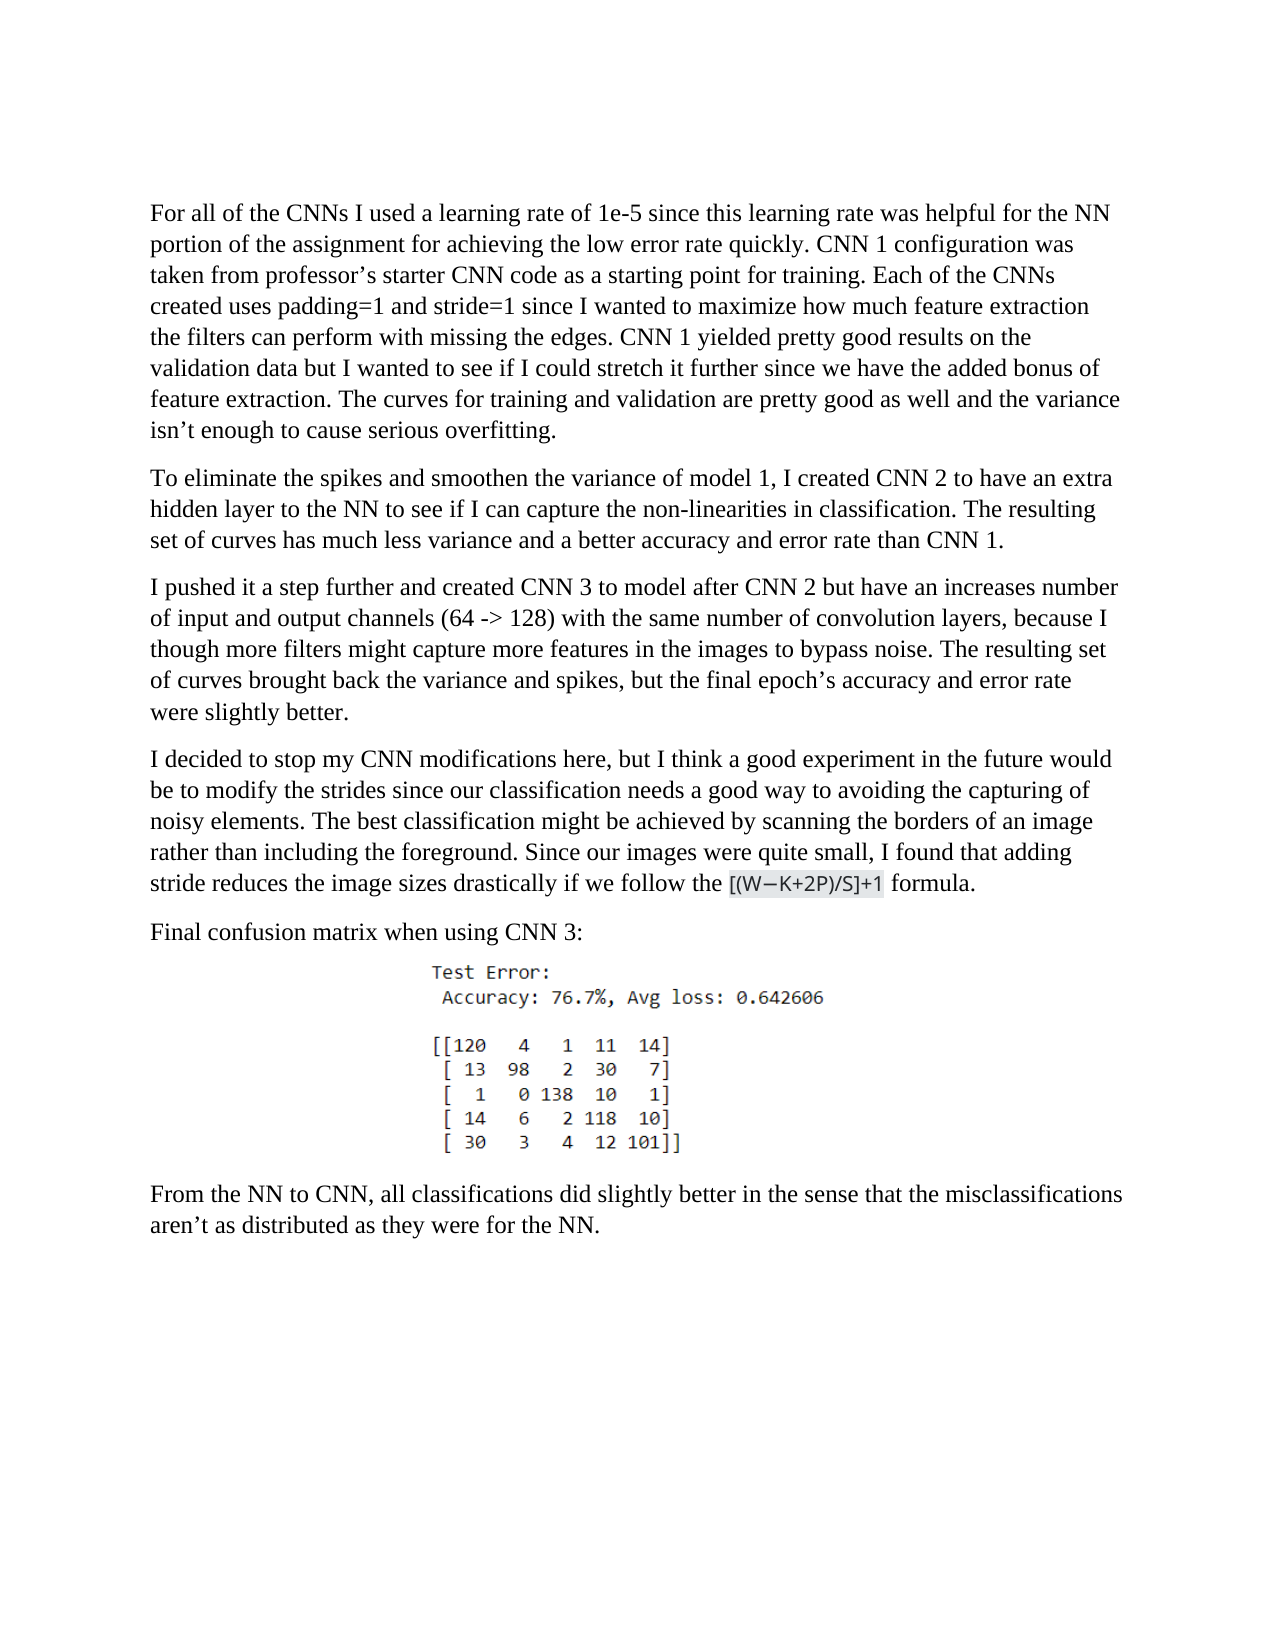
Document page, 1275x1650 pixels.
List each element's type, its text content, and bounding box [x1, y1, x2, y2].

text Final confusion matrix when using CNN 3: [150, 917, 1125, 946]
text I pushed it a step further and created CNN 3 to model after CNN 2 but have an increases number of input and output channels (64 -> 128) with the same number of convolution layers, because I though more filters might capture more features in the images to bypass noise. The resulting set of curves brought back the variance and spikes, but the final epoch’s accuracy and error rate were slightly better. [150, 572, 1125, 725]
text To eliminate the spikes and smoothen the variance of model 1, I created CNN 2 to have an extra hidden layer to the NN to see if I can capture the non-linearities in classification. The resulting set of curves has much less variance and a better accuracy and error rate than CNN 1. [150, 463, 1125, 553]
picture [424, 964, 851, 1161]
text From the NN to CNN, all classifications did slightly better in the sense that the misclassifications aren’t as distributed as they were for the NN. [150, 1179, 1125, 1239]
text For all of the CNNs I used a learning rate of 1e-5 since this learning rate was helpful for the NN portion of the assignment for achieving the low error rate quickly. CNN 1 configuration was taken from professor’s starter CNN code as a starting point for training. Each of the CNNs created uses padding=1 and stride=1 since I wanted to maximize how much feature extraction the filters can perform with missing the edges. CNN 1 yielded pretty good results on the validation data but I wanted to see if I could stretch it further since we have the added bonus of feature extraction. The curves for training and validation are pretty good as well and the variance isn’t enough to cause serious overfitting. [150, 198, 1125, 444]
text I decided to stop my CNN modifications here, but I think a good experiment in the future would be to modify the strides since our classification needs a good way to avoiding the capturing of noisy elements. The best classification might be achieved by scanning the borders of an image rather than including the foreground. Since our images were quite small, I found that adding stride reduces the image sizes drastically if we follow the [(W−K+2P)/S]+1 formula. [150, 744, 1125, 898]
